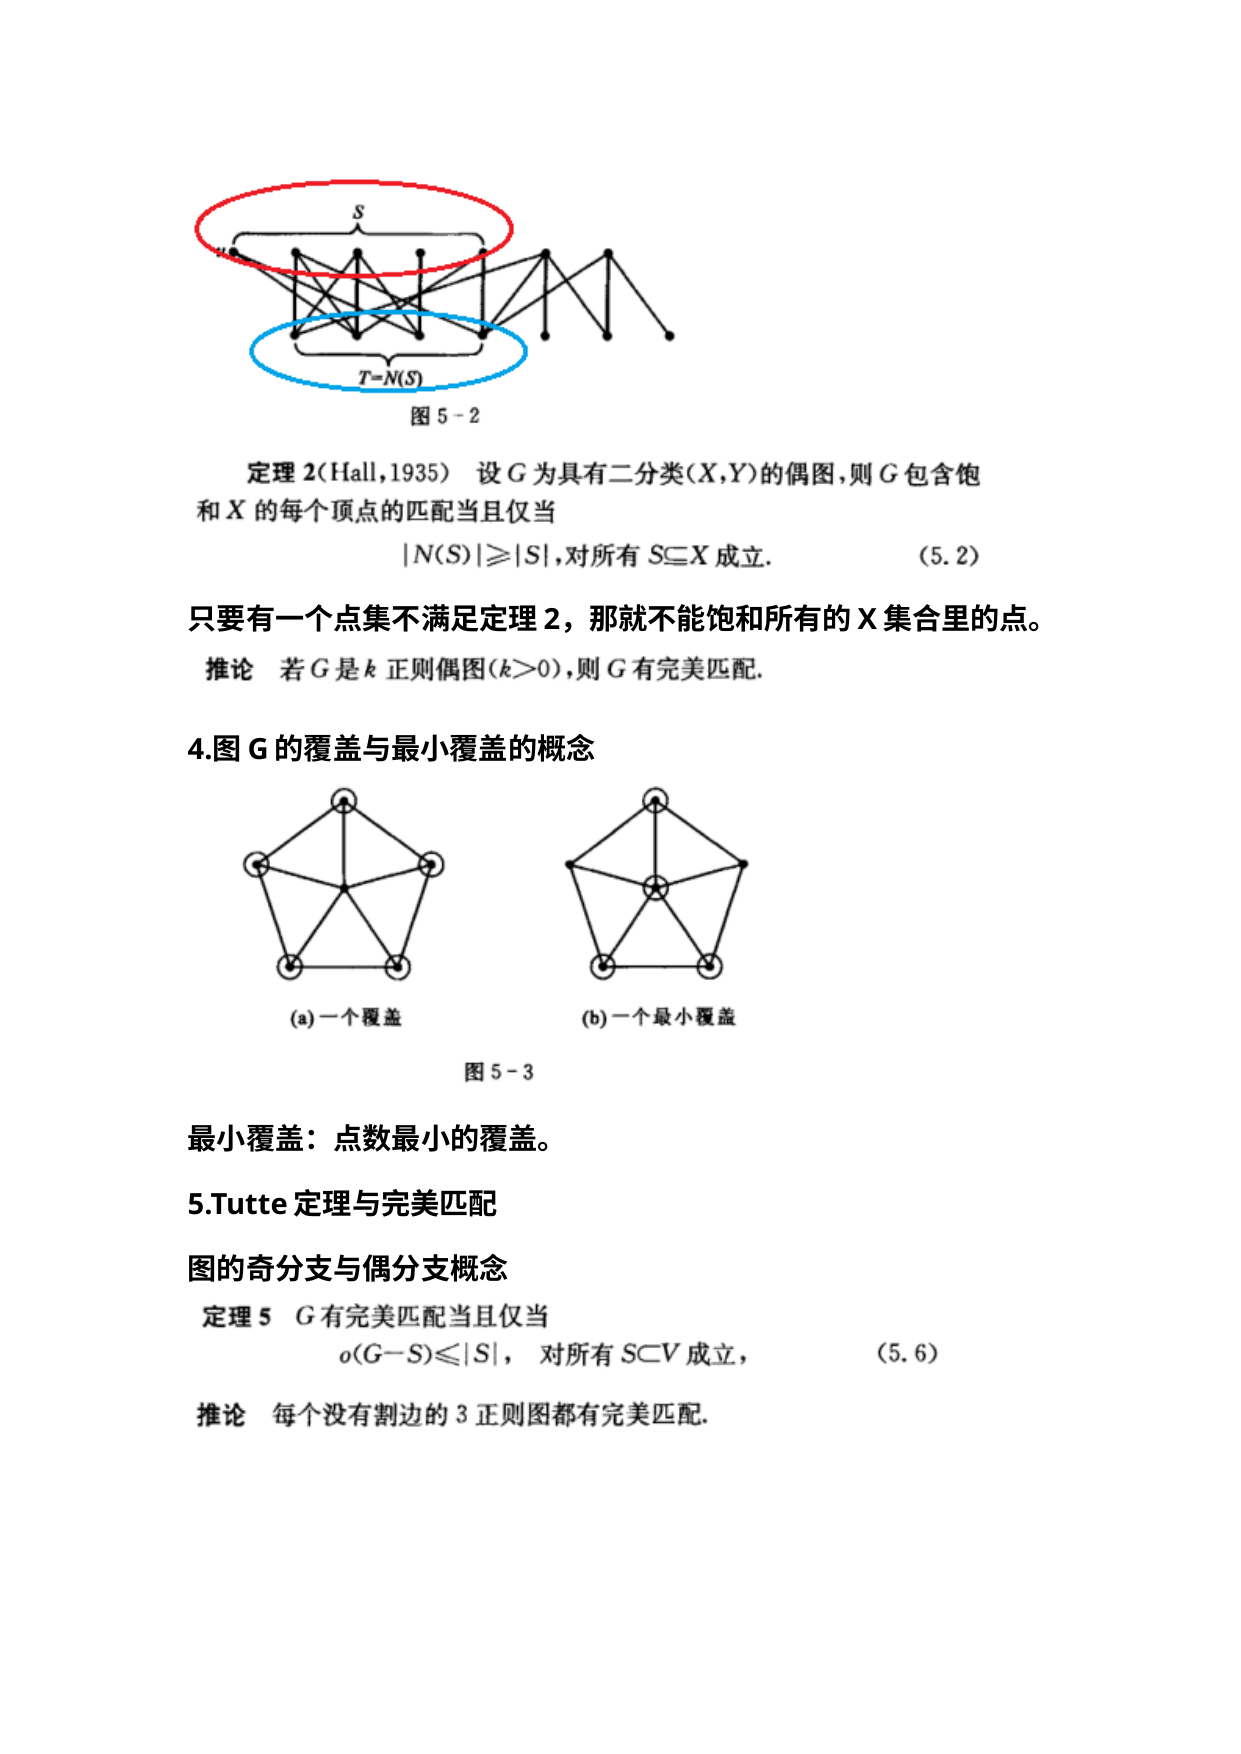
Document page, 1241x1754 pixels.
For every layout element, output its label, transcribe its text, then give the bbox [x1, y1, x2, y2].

text 4.图G的覆盖与最小覆盖的概念 [187, 714, 1053, 779]
picture [187, 162, 697, 445]
picture [187, 649, 775, 687]
picture [187, 779, 774, 1096]
picture [187, 1299, 954, 1378]
text 5.Tutte定理与完美匹配 [187, 1169, 1053, 1234]
picture [187, 454, 1027, 571]
text 图的奇分支与偶分支概念 [187, 1234, 1053, 1299]
picture [187, 1397, 761, 1435]
text 只要有一个点集不满足定理2，那就不能饱和所有的X集合里的点。 [187, 584, 1053, 649]
text 最小覆盖：点数最小的覆盖。 [187, 1104, 1053, 1169]
